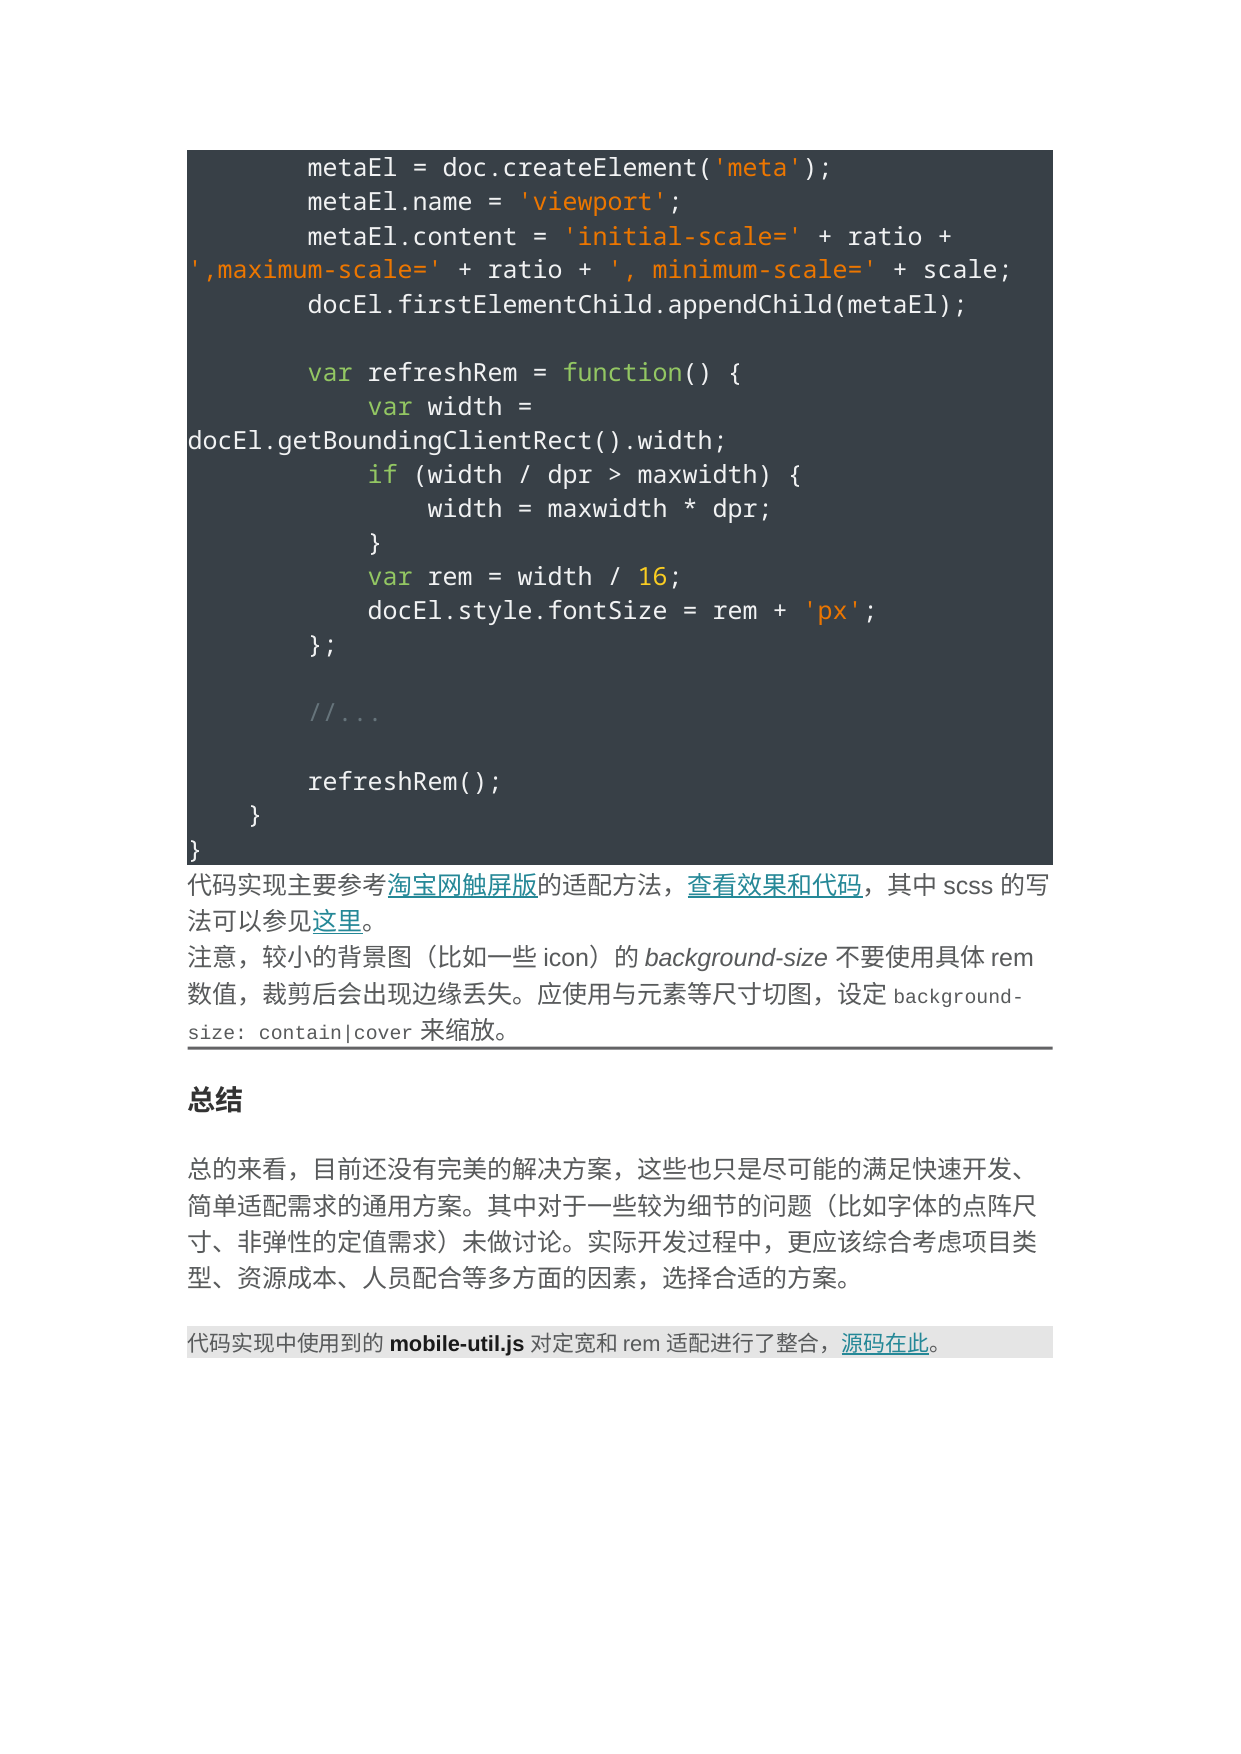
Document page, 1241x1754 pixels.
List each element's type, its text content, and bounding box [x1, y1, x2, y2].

text metaEl = doc.createElement('meta'); [187, 150, 1053, 184]
text metaEl.name = 'viewport'; [187, 184, 1053, 218]
text 注意，较小的背景图（比如一些 icon）的 background-size 不要使用具体 rem 数值，裁剪后会出现边缘丢失。应使用与元素等尺寸切图，设定 background-size: contain|cover 来缩放。 [187, 938, 1053, 1046]
text var refreshRem = function() { [187, 354, 1053, 388]
text refreshRem(); [187, 763, 1053, 797]
text metaEl.content = 'initial-scale=' + ratio + ',maximum-scale=' + ratio + ', minimum-scale=' + scale; [187, 218, 1053, 286]
text var width = docEl.getBoundingClientRect().width; [187, 388, 1053, 457]
text docEl.style.fontSize = rem + 'px'; [187, 593, 1053, 627]
text width = maxwidth * dpr; [187, 491, 1053, 525]
text } [187, 831, 1053, 865]
text docEl.firstElementChild.appendChild(metaEl); [187, 286, 1053, 320]
text 总的来看，目前还没有完美的解决方案，这些也只是尽可能的满足快速开发、简单适配需求的通用方案。其中对于一些较为细节的问题（比如字体的点阵尺寸、非弹性的定值需求）未做讨论。实际开发过程中，更应该综合考虑项目类型、资源成本、人员配合等多方面的因素，选择合适的方案。 [187, 1150, 1053, 1295]
text } [187, 525, 1053, 559]
text 代码实现主要参考淘宝网触屏版的适配方法，查看效果和代码，其中 scss 的写法可以参见这里。 [187, 865, 1053, 938]
text }; [187, 627, 1053, 661]
text //... [187, 695, 1053, 729]
text 总结 [187, 1078, 1053, 1118]
text var rem = width / 16; [187, 559, 1053, 593]
text 代码实现中使用到的 mobile-util.js 对定宽和 rem 适配进行了整合，源码在此。 [187, 1326, 1053, 1358]
text } [187, 797, 1053, 831]
text if (width / dpr > maxwidth) { [187, 457, 1053, 491]
